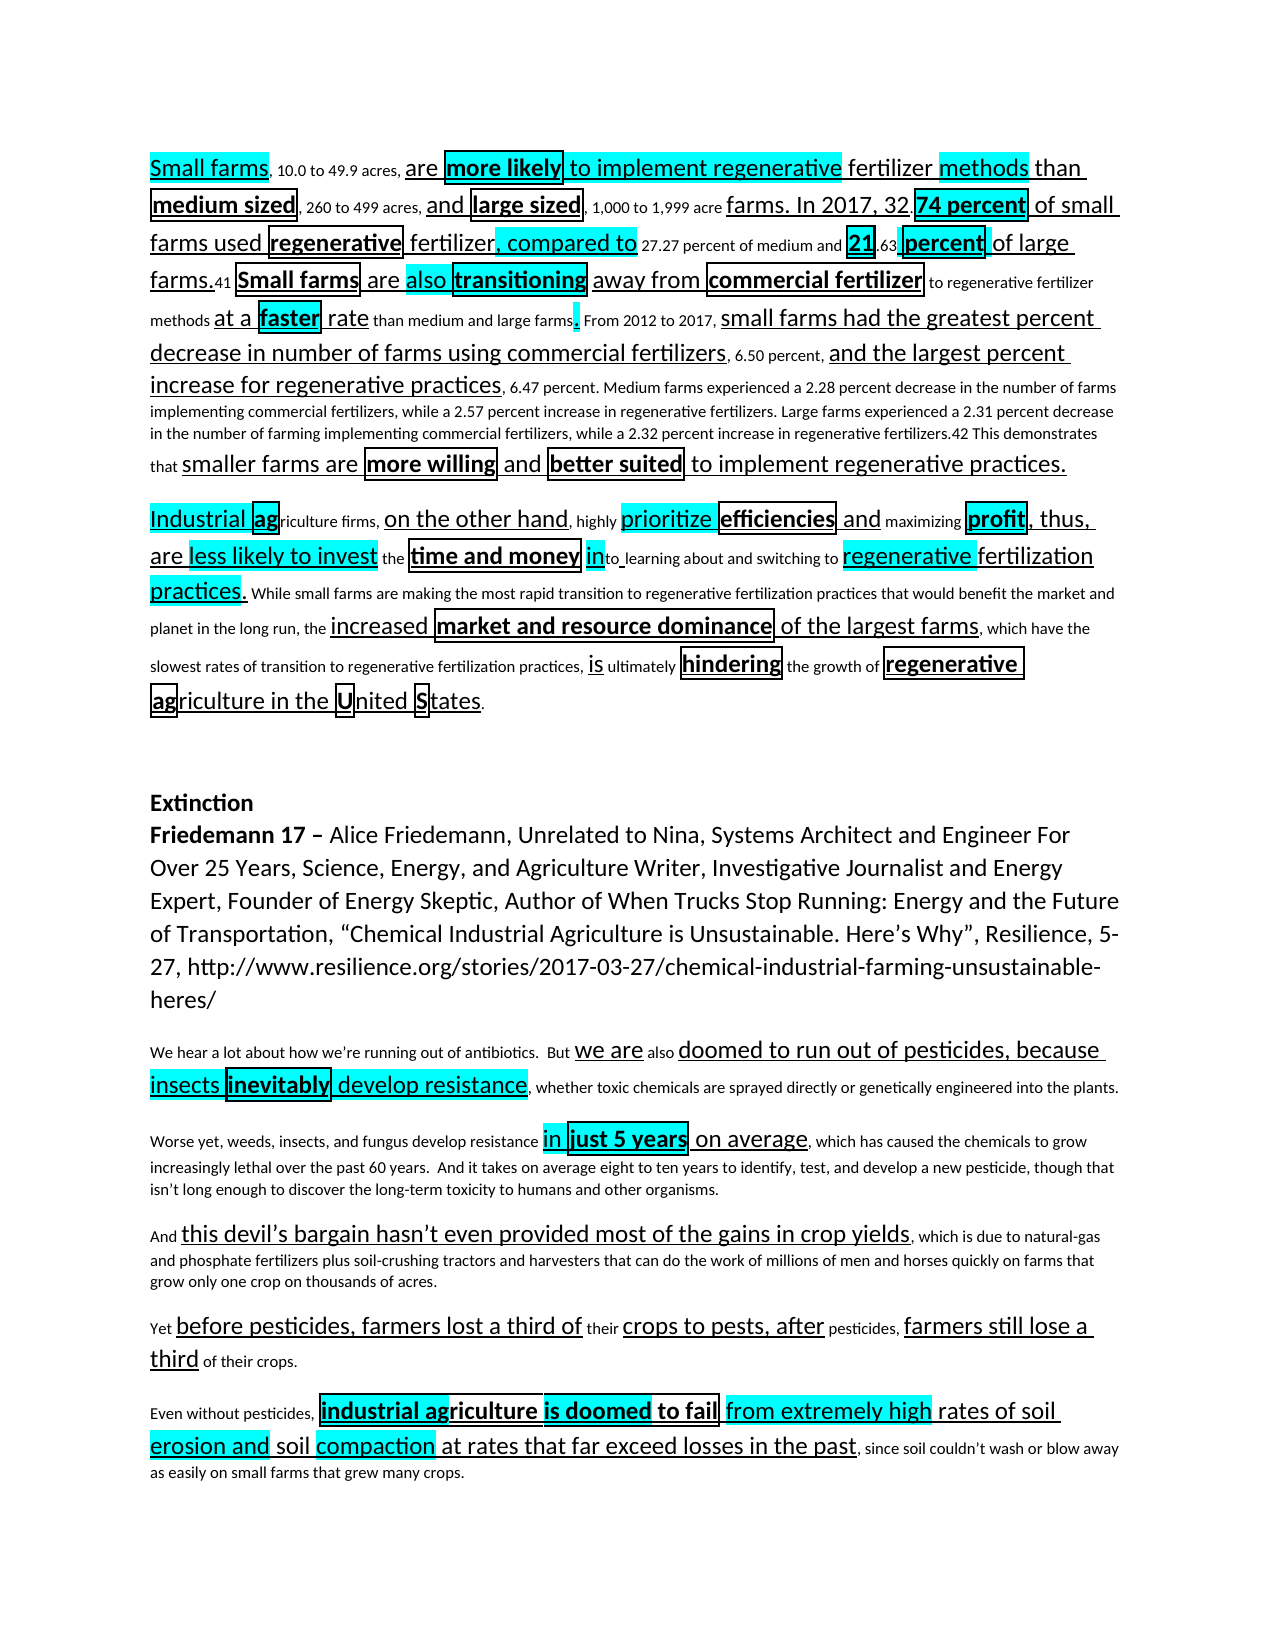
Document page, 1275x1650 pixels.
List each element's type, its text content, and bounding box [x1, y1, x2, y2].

text Friedemann 17 – Alice Friedemann, Unrelated to Nina, Systems Architect and Engineer For Over 25 Years, Science, Energy, and Agriculture Writer, Investigative Journalist and Energy Expert, Founder of Energy Skeptic, Author of When Trucks Stop Running: Energy and the Future of Transportation, “Chemical Industrial Agriculture is Unsustainable. Here’s Why”, Resilience, 5-27, http://www.resilience.org/stories/2017-03-27/chemical-industrial-farming-unsustainable-heres/ [150, 820, 1125, 1015]
subtitle Extinction [150, 787, 1125, 817]
text And this devil’s bargain hasn’t even provided most of the gains in crop yields, which is due to natural-gas and phosphate fertilizers plus soil-crushing tractors and harvesters that can do the work of millions of men and horses quickly on farms that grow only one crop on thousands of acres. [150, 1218, 1125, 1292]
text Even without pesticides, industrial agriculture is doomed to fail from extremely high rates of soil erosion and soil compaction at rates that far exceed losses in the past, since soil couldn’t wash or blow away as easily on small farms that grew many crops. [150, 1393, 1125, 1482]
text Industrial agriculture firms, on the other hand, highly prioritize efficiencies and maximizing profit, thus, are less likely to invest the time and money into learning about and switching to regenerative fertilization practices. While small farms are making the most rapid transition to regenerative fertilization practices that would benefit the market and planet in the long run, the increased market and resource dominance of the largest farms, which have the slowest rates of transition to regenerative fertilization practices, is ultimately hindering the growth of regenerative agriculture in the United States. [150, 501, 1125, 718]
text Small farms, 10.0 to 49.9 acres, are more likely to implement regenerative fertilizer methods than medium sized, 260 to 499 acres, and large sized, 1,000 to 1,999 acre farms. In 2017, 32.74 percent of small farms used regenerative fertilizer, compared to 27.27 percent of medium and 21.63 percent of large farms.41 Small farms are also transitioning away from commercial fertilizer to regenerative fertilizer methods at a faster rate than medium and large farms. From 2012 to 2017, small farms had the greatest percent decrease in number of farms using commercial fertilizers, 6.50 percent, and the largest percent increase for regenerative practices, 6.47 percent. Medium farms experienced a 2.28 percent decrease in the number of farms implementing commercial fertilizers, while a 2.57 percent increase in regenerative fertilizers. Large farms experienced a 2.31 percent decrease in the number of farming implementing commercial fertilizers, while a 2.32 percent increase in regenerative fertilizers.42 This demonstrates that smaller farms are more willing and better suited to implement regenerative practices. [150, 150, 1125, 481]
text Worse yet, weeds, insects, and fungus develop resistance in just 5 years on average, which has caused the chemicals to grow increasingly lethal over the past 60 years. And it takes on average eight to ten years to identify, test, and develop a new pesticide, though that isn’t long enough to discover the long-term toxicity to humans and other organisms. [150, 1121, 1125, 1199]
text Yet before pesticides, farmers lost a third of their crops to pests, after pesticides, farmers still lose a third of their crops. [150, 1310, 1125, 1374]
text We hear a lot about how we’re running out of antibiotics. But we are also doomed to run out of pesticides, because insects inevitably develop resistance, whether toxic chemicals are sprayed directly or genetically engineered into the plants. [150, 1034, 1125, 1102]
